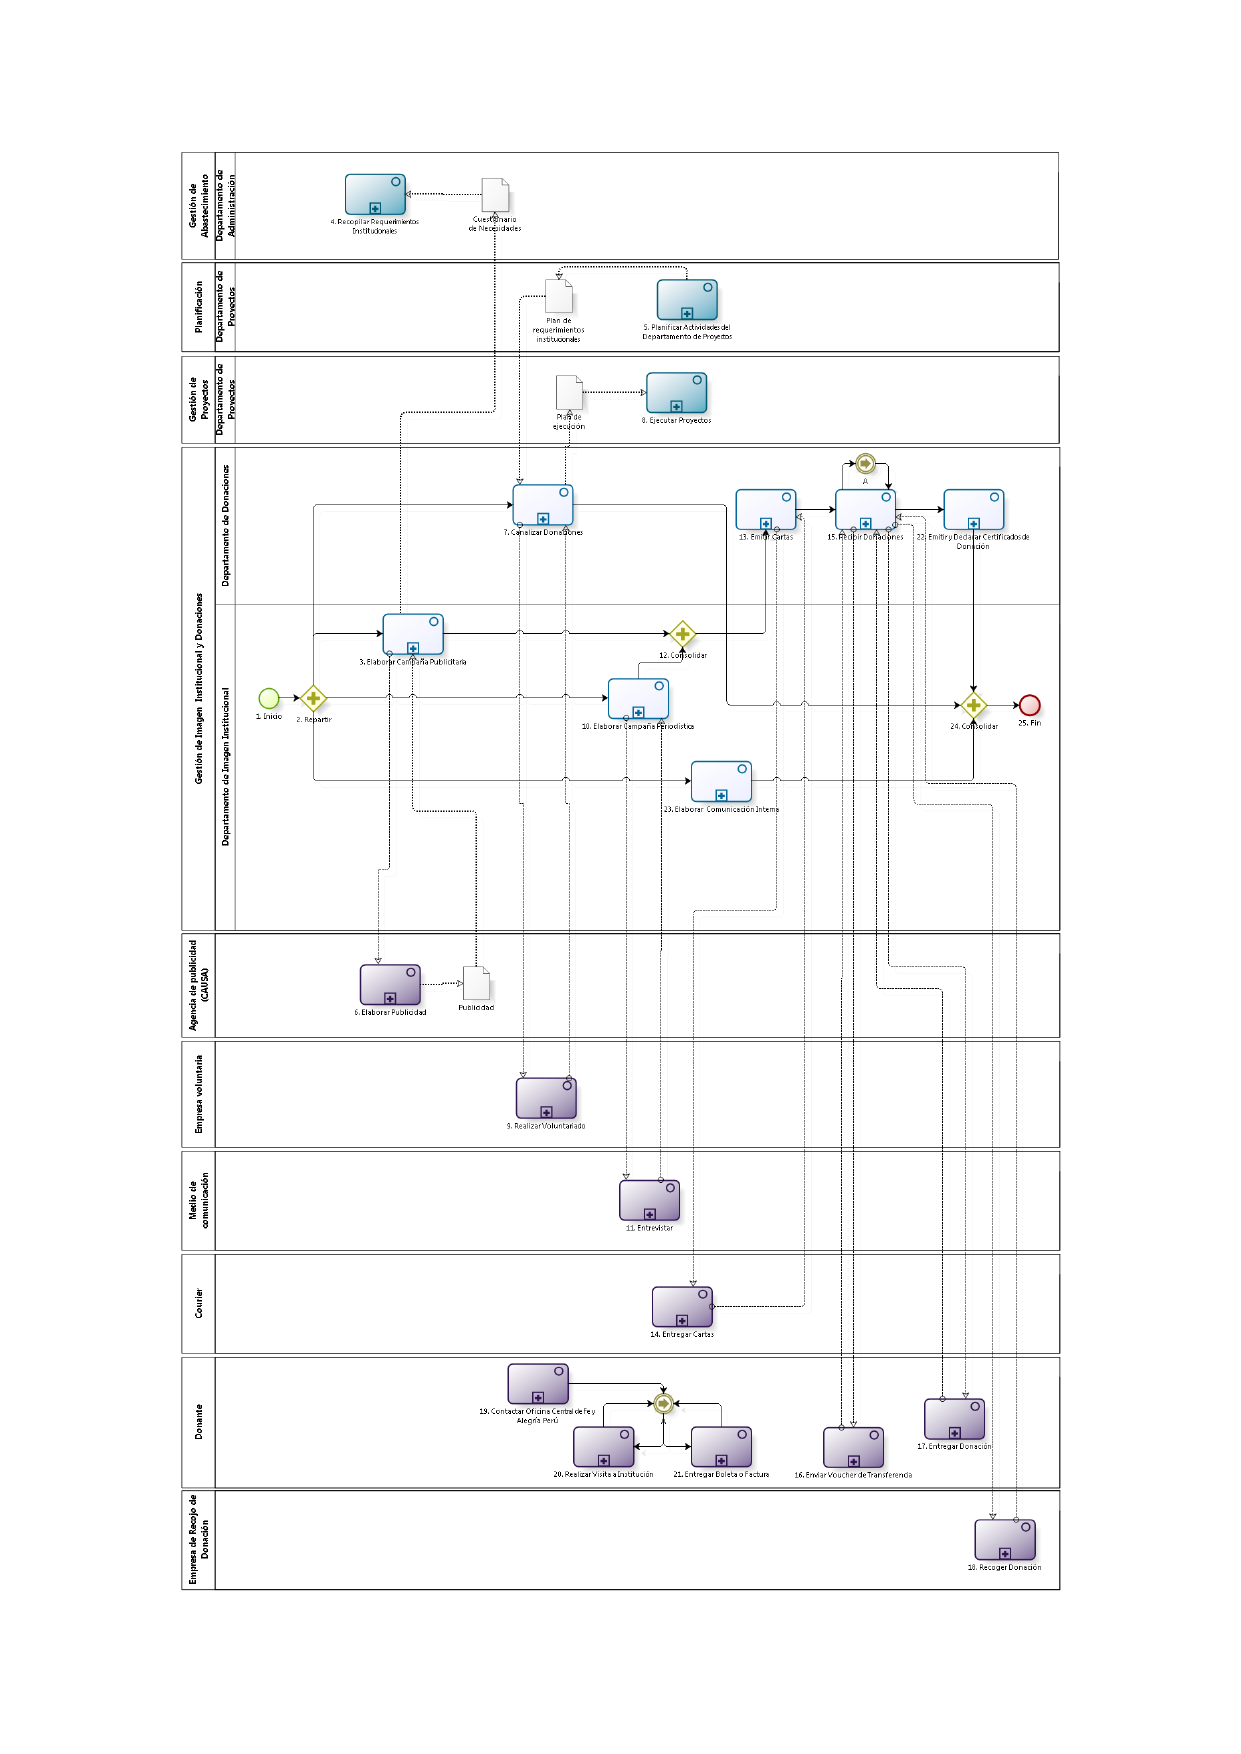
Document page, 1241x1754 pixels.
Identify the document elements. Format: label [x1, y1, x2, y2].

picture [177, 147, 1064, 1596]
